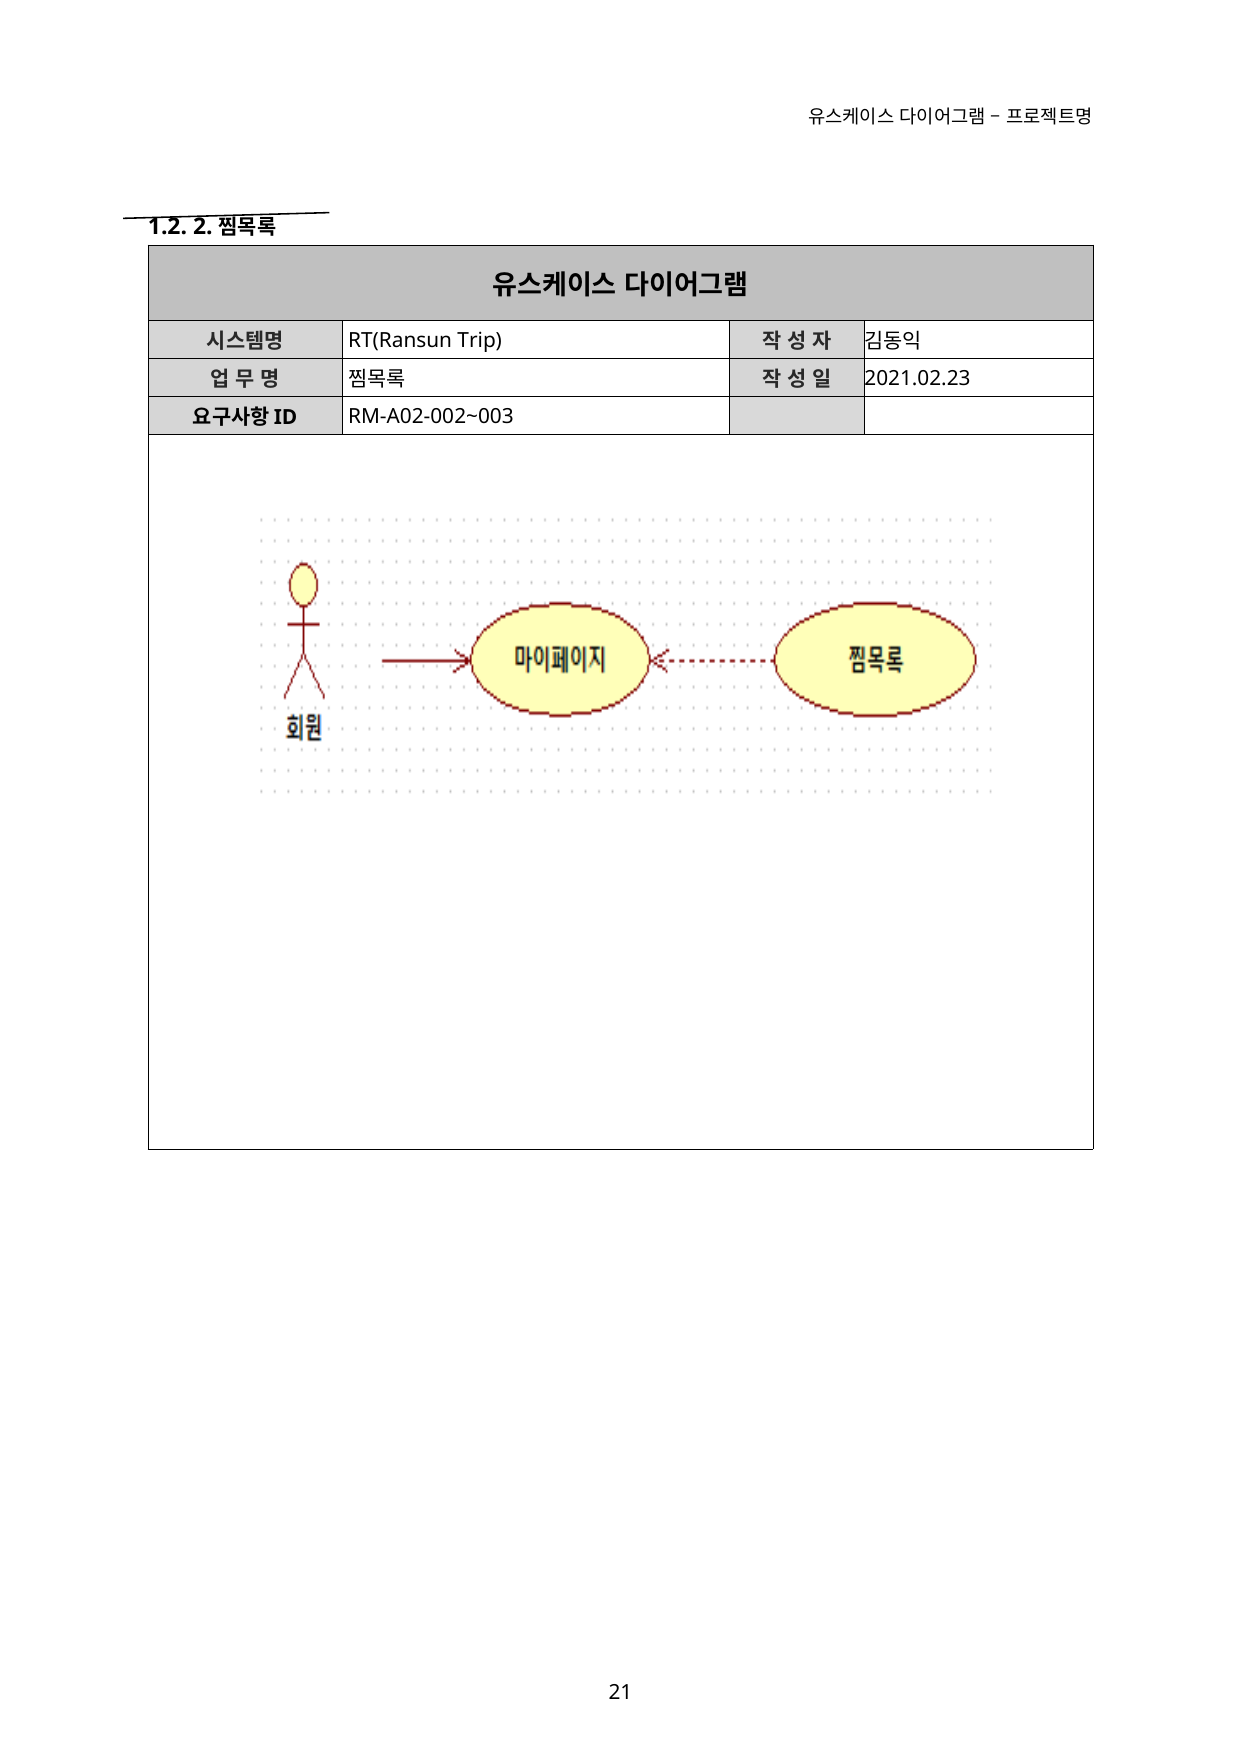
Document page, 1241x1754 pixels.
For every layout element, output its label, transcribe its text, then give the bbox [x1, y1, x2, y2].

picture [249, 509, 992, 804]
table_cell 작 성 일 [730, 359, 864, 396]
title 1.2. 2. 찜목록 [148, 207, 1092, 244]
table_cell 업 무 명 [149, 359, 342, 396]
table_cell 시스템명 [149, 321, 342, 358]
table_cell 찜목록 [343, 359, 729, 396]
table_cell [865, 397, 1093, 434]
table_cell 김동익 [865, 321, 1093, 358]
table_cell 요구사항ID [149, 397, 342, 434]
table_cell RM-A02-002~003 [343, 397, 729, 434]
table_cell [730, 397, 864, 434]
table_cell 2021.02.23 [865, 359, 1093, 396]
table_cell [149, 435, 1093, 1149]
table_header 유스케이스 다이어그램 [149, 246, 1093, 320]
table_cell RT(Ransun Trip) [343, 321, 729, 358]
table_cell 작 성 자 [730, 321, 864, 358]
